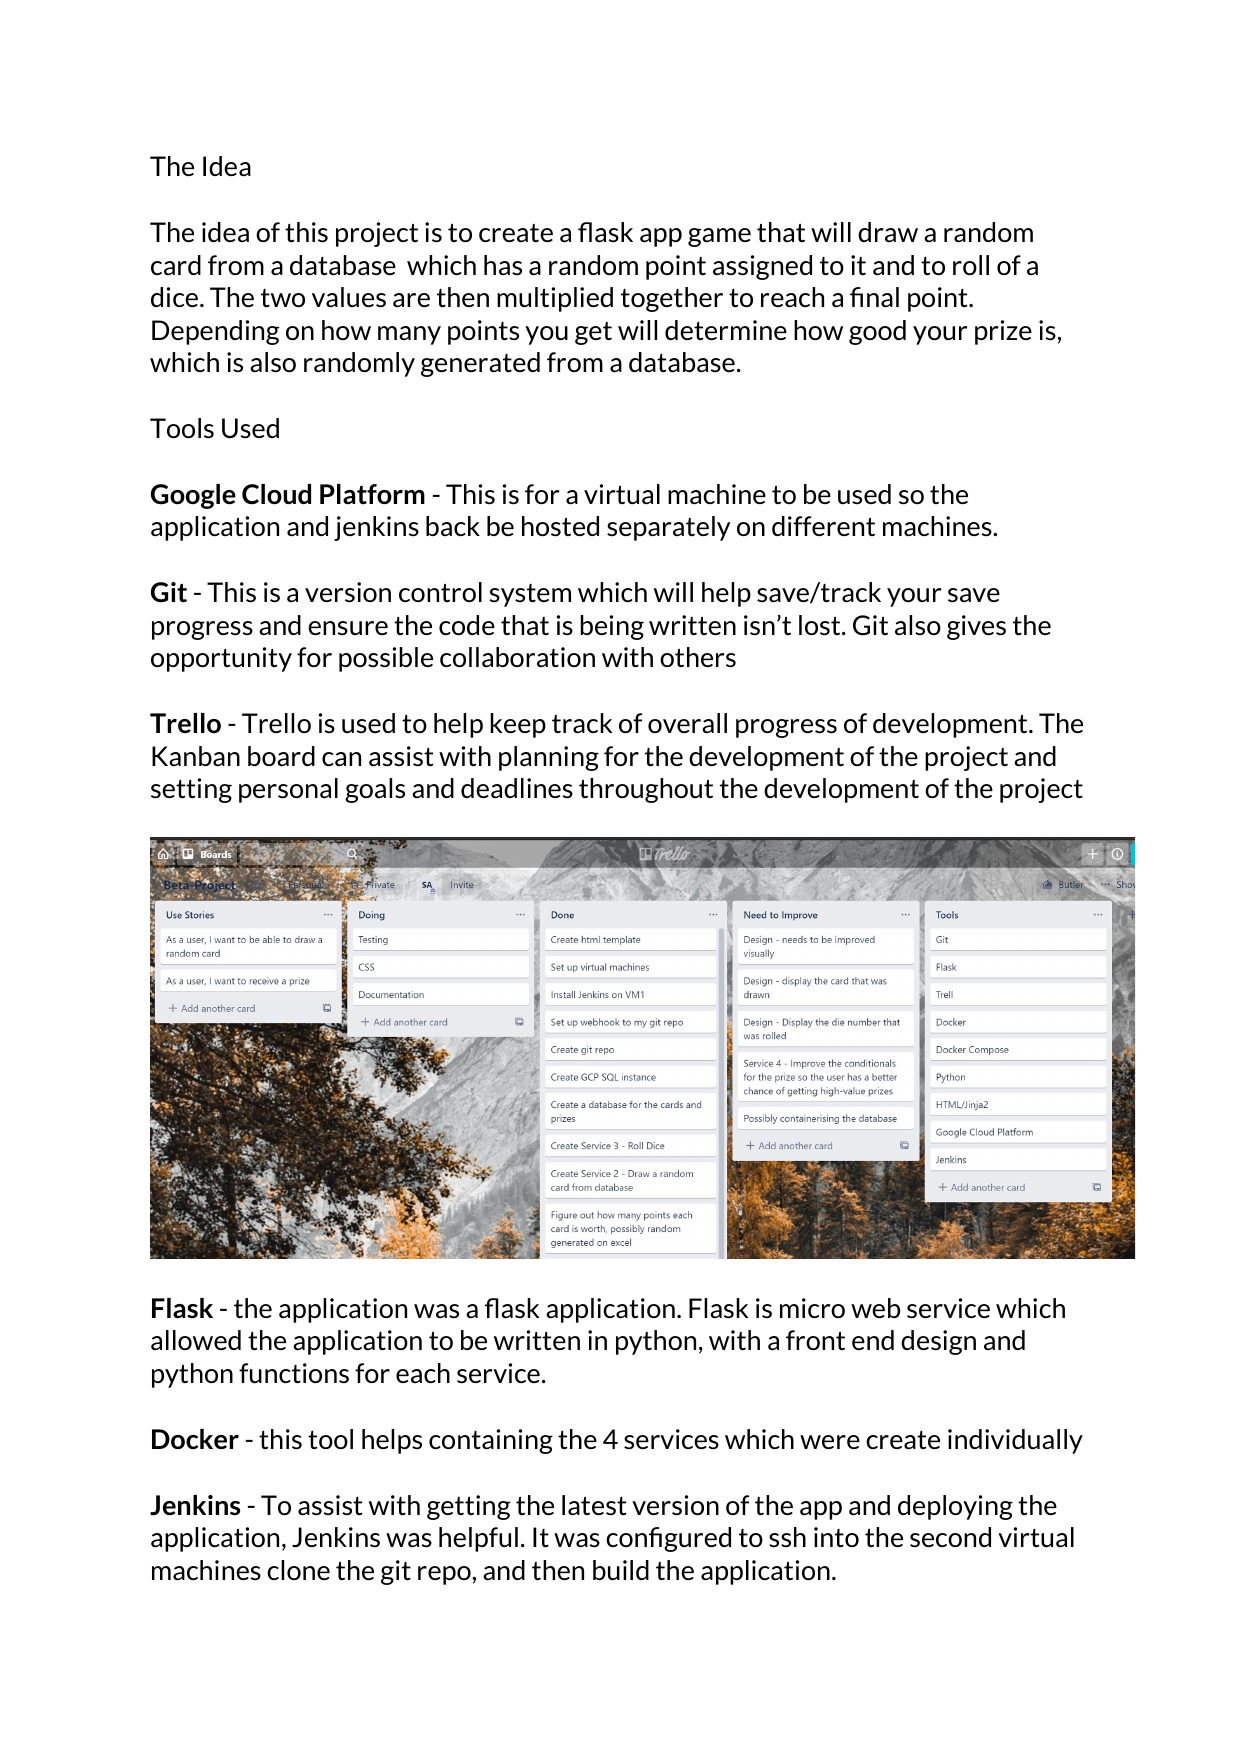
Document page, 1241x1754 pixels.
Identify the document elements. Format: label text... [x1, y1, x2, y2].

text The idea of this project is to create a flask app game that will draw a random card from a database which has a random point assigned to it and to roll of a dice. The two values are then multiplied together to reach a final point. Depending on how many points you get will determine how good your prize is, which is also randomly generated from a database. [150, 216, 1090, 378]
picture [150, 837, 1136, 1259]
text The Idea [150, 150, 1090, 182]
text Docker - this tool helps containing the 4 services which were create individually [150, 1422, 1090, 1455]
text Flask - the application was a flask application. Flask is micro web service which allowed the application to be written in python, with a front end design and python functions for each service. [150, 1292, 1090, 1389]
text Git - This is a version control system which will help save/track your save progress and ensure the code that is being written isn’t lost. Git also gives the opportunity for possible collaboration with others [150, 576, 1090, 673]
text Jenkins - To assist with getting the latest version of the app and deploying the application, Jenkins was helpful. It was configured to ssh into the second virtual machines clone the git repo, and then build the application. [150, 1488, 1090, 1586]
text Trello - Trello is used to help keep track of overall progress of development. The Kanban board can assist with planning for the development of the project and setting personal goals and deadlines throughout the development of the project [150, 707, 1090, 804]
text Tools Used [150, 412, 1090, 444]
text Google Cloud Platform - This is for a virtual machine to be used so the application and jenkins back be hosted separately on different machines. [150, 477, 1090, 542]
